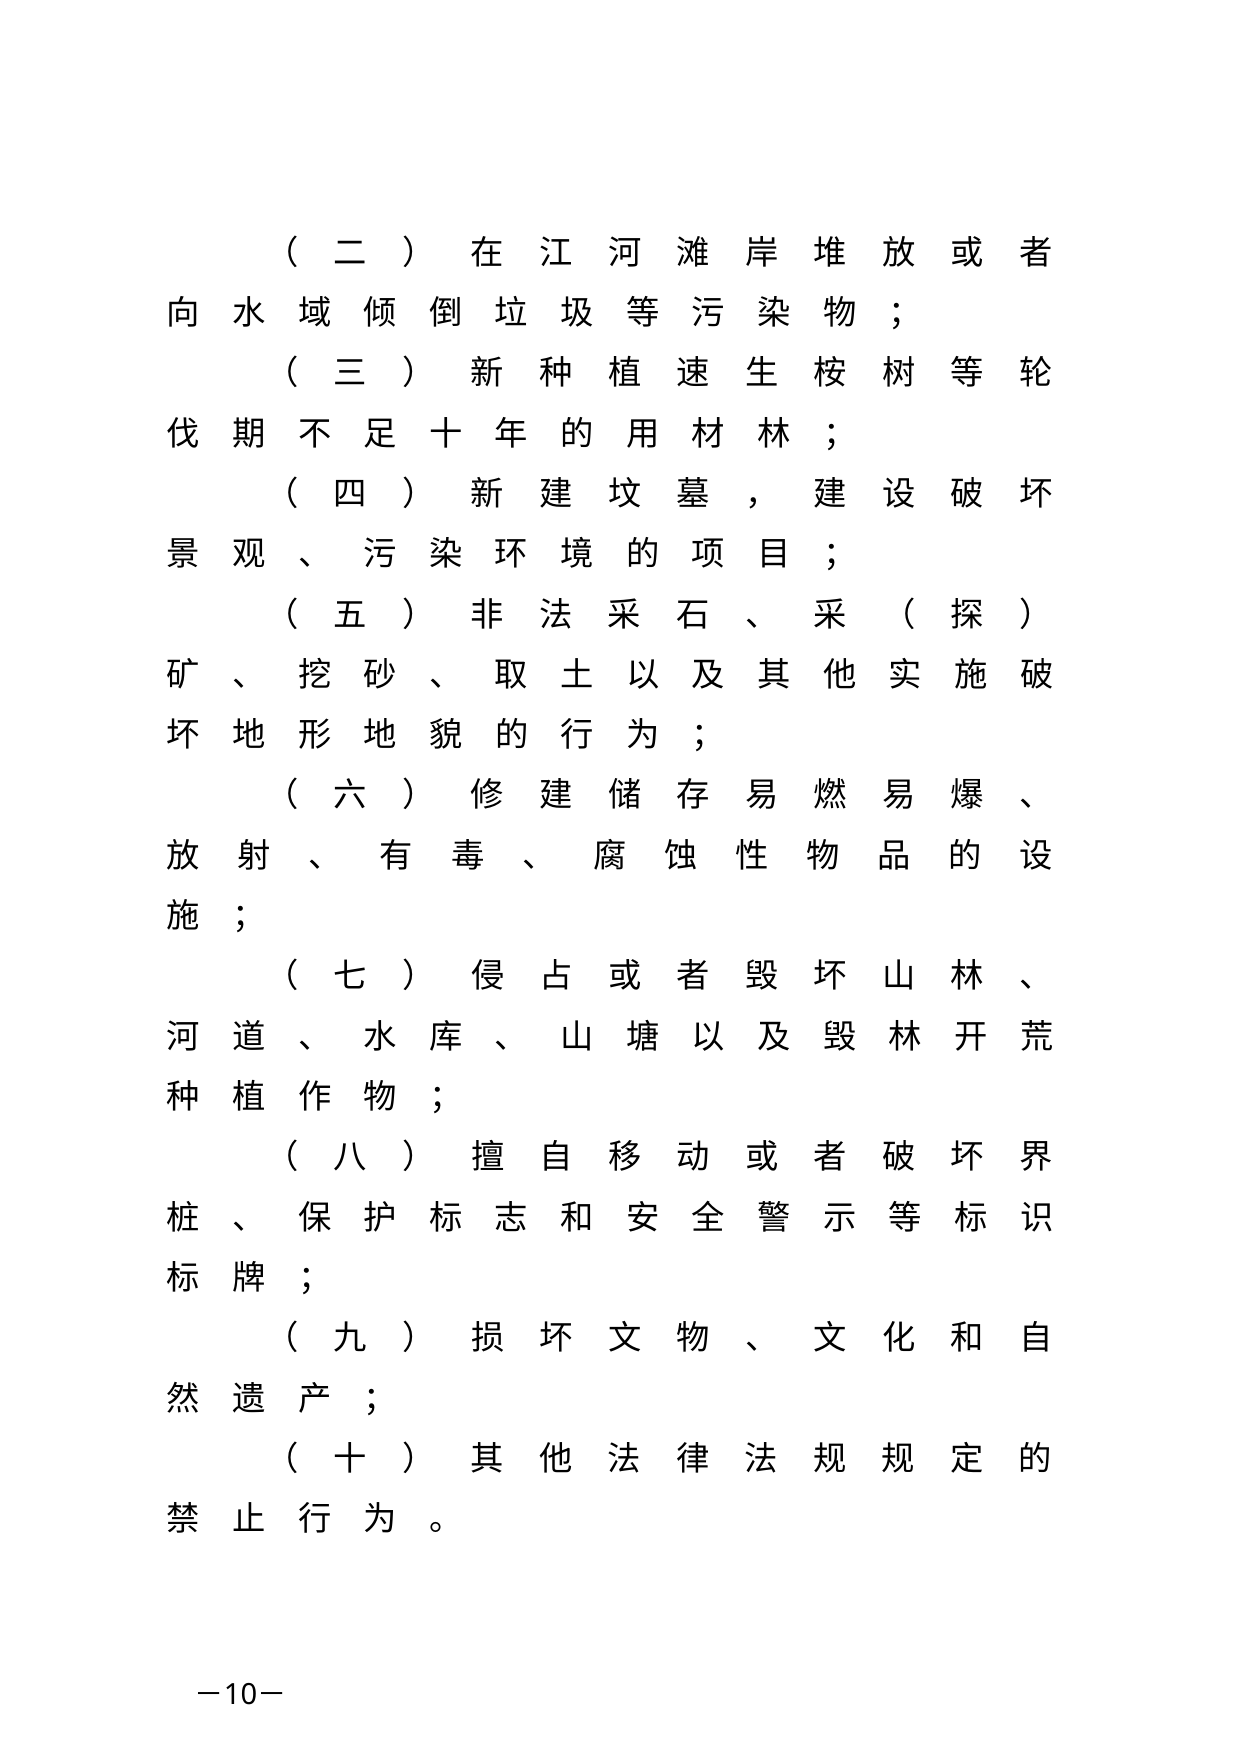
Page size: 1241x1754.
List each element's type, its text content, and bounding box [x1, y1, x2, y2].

text （十）其他法律法规规定的禁止行为。 [167, 1426, 1085, 1546]
text （四）新建坟墓，建设破坏景观、污染环境的项目； [167, 461, 1085, 581]
text （六）修建储存易燃易爆、放射、有毒、腐蚀性物品的设施； [167, 762, 1085, 943]
text （五）非法采石、采（探）矿、挖砂、取土以及其他实施破坏地形地貌的行为； [167, 581, 1085, 762]
text （七）侵占或者毁坏山林、河道、水库、山塘以及毁林开荒种植作物； [167, 943, 1085, 1124]
text （二）在江河滩岸堆放或者向水域倾倒垃圾等污染物； [167, 219, 1085, 340]
text （九）损坏文物、文化和自然遗产； [167, 1305, 1085, 1426]
text （三）新种植速生桉树等轮伐期不足十年的用材林； [167, 340, 1085, 461]
text （八）擅自移动或者破坏界桩、保护标志和安全警示等标识标牌； [167, 1124, 1085, 1305]
